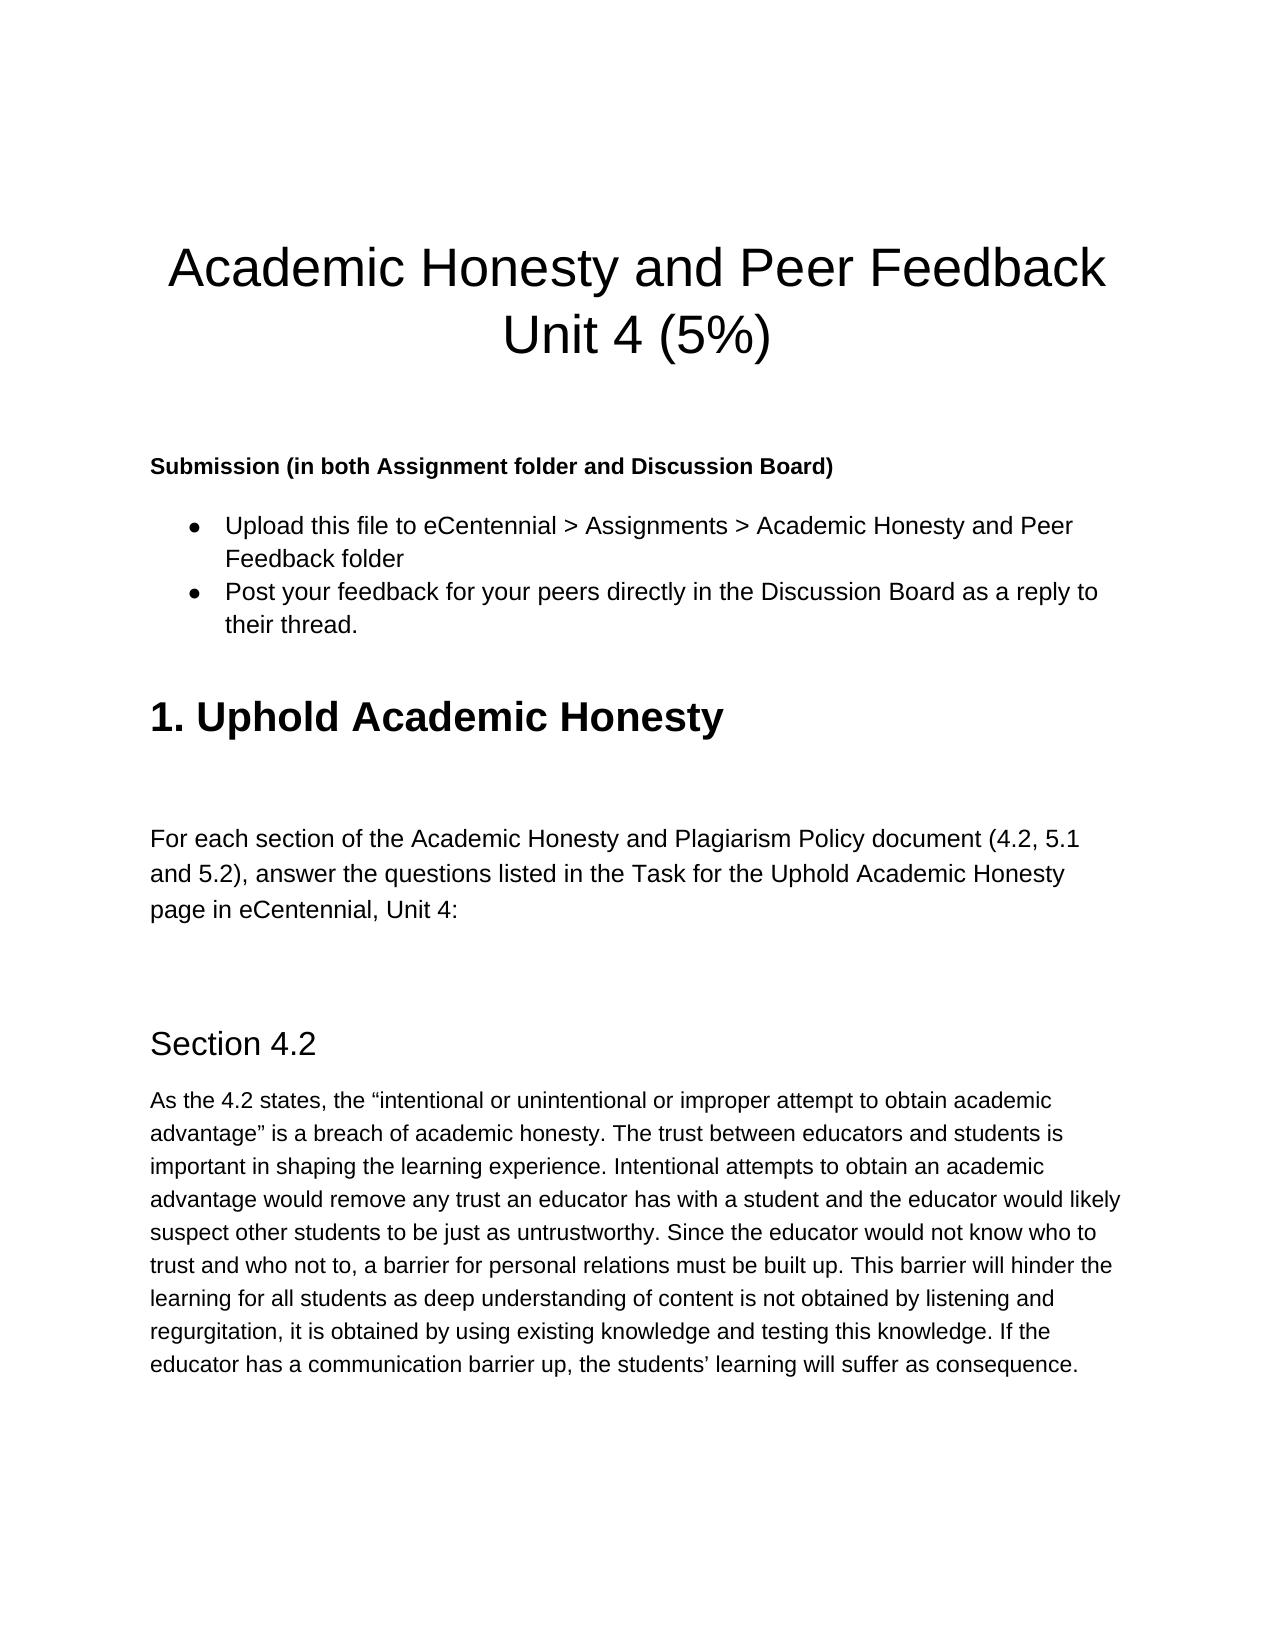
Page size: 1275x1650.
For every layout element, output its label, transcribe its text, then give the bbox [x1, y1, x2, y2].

text For each section of the Academic Honesty and Plagiarism Policy document (4.2, 5.1 and 5.2), answer the questions listed in the Task for the Uphold Academic Honesty page in eCentennial, Unit 4: [150, 823, 1125, 924]
text Academic Honesty and Peer Feedback Unit 4 (5%) [150, 235, 1125, 365]
list Post your feedback for your peers directly in the Discussion Board as a reply to their thread. [187, 577, 1125, 638]
subtitle Section 4.2 [150, 1027, 1125, 1062]
text Submission (in both Assignment folder and Discussion Board) [150, 453, 1125, 479]
list Upload this file to eCentennial > Assignments > Academic Honesty and Peer Feedback folder [187, 511, 1125, 572]
subtitle 1. Uphold Academic Honesty [150, 693, 1125, 741]
text As the 4.2 states, the “intentional or unintentional or improper attempt to obtain academic advantage” is a breach of academic honesty. The trust between educators and students is important in shaping the learning experience. Intentional attempts to obtain an academic advantage would remove any trust an educator has with a student and the educator would likely suspect other students to be just as untrustworthy. Since the educator would not know who to trust and who not to, a barrier for personal relations must be built up. This barrier will hinder the learning for all students as deep understanding of content is not obtained by listening and regurgitation, it is obtained by using existing knowledge and testing this knowledge. If the educator has a communication barrier up, the students’ learning will suffer as consequence. [150, 1087, 1125, 1377]
